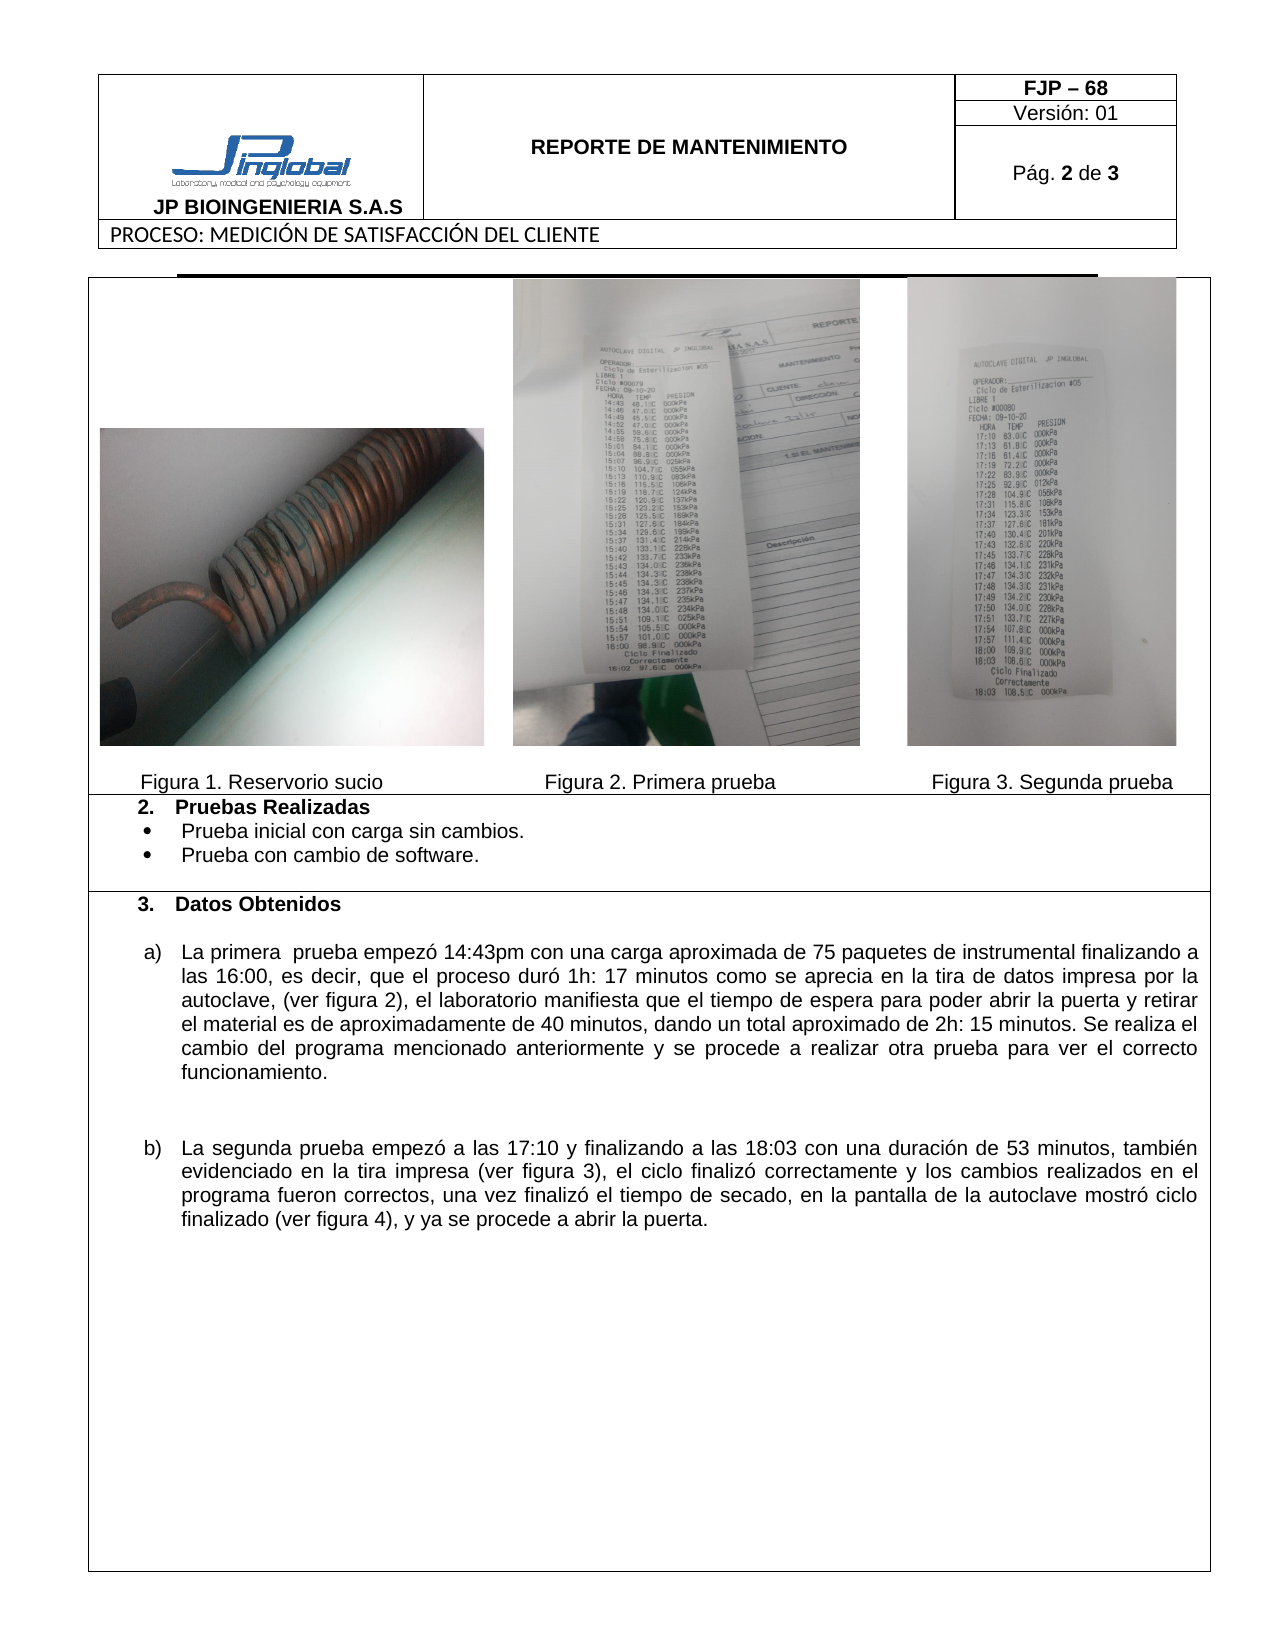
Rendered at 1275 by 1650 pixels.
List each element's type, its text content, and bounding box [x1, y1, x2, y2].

picture [907, 277, 1177, 746]
picture [99, 428, 485, 746]
picture [160, 127, 362, 195]
picture [513, 279, 860, 746]
table_cell Pruebas Realizadas Prueba inicial con carga sin cambios. Prueba con cambio de software. [89, 795, 1210, 891]
